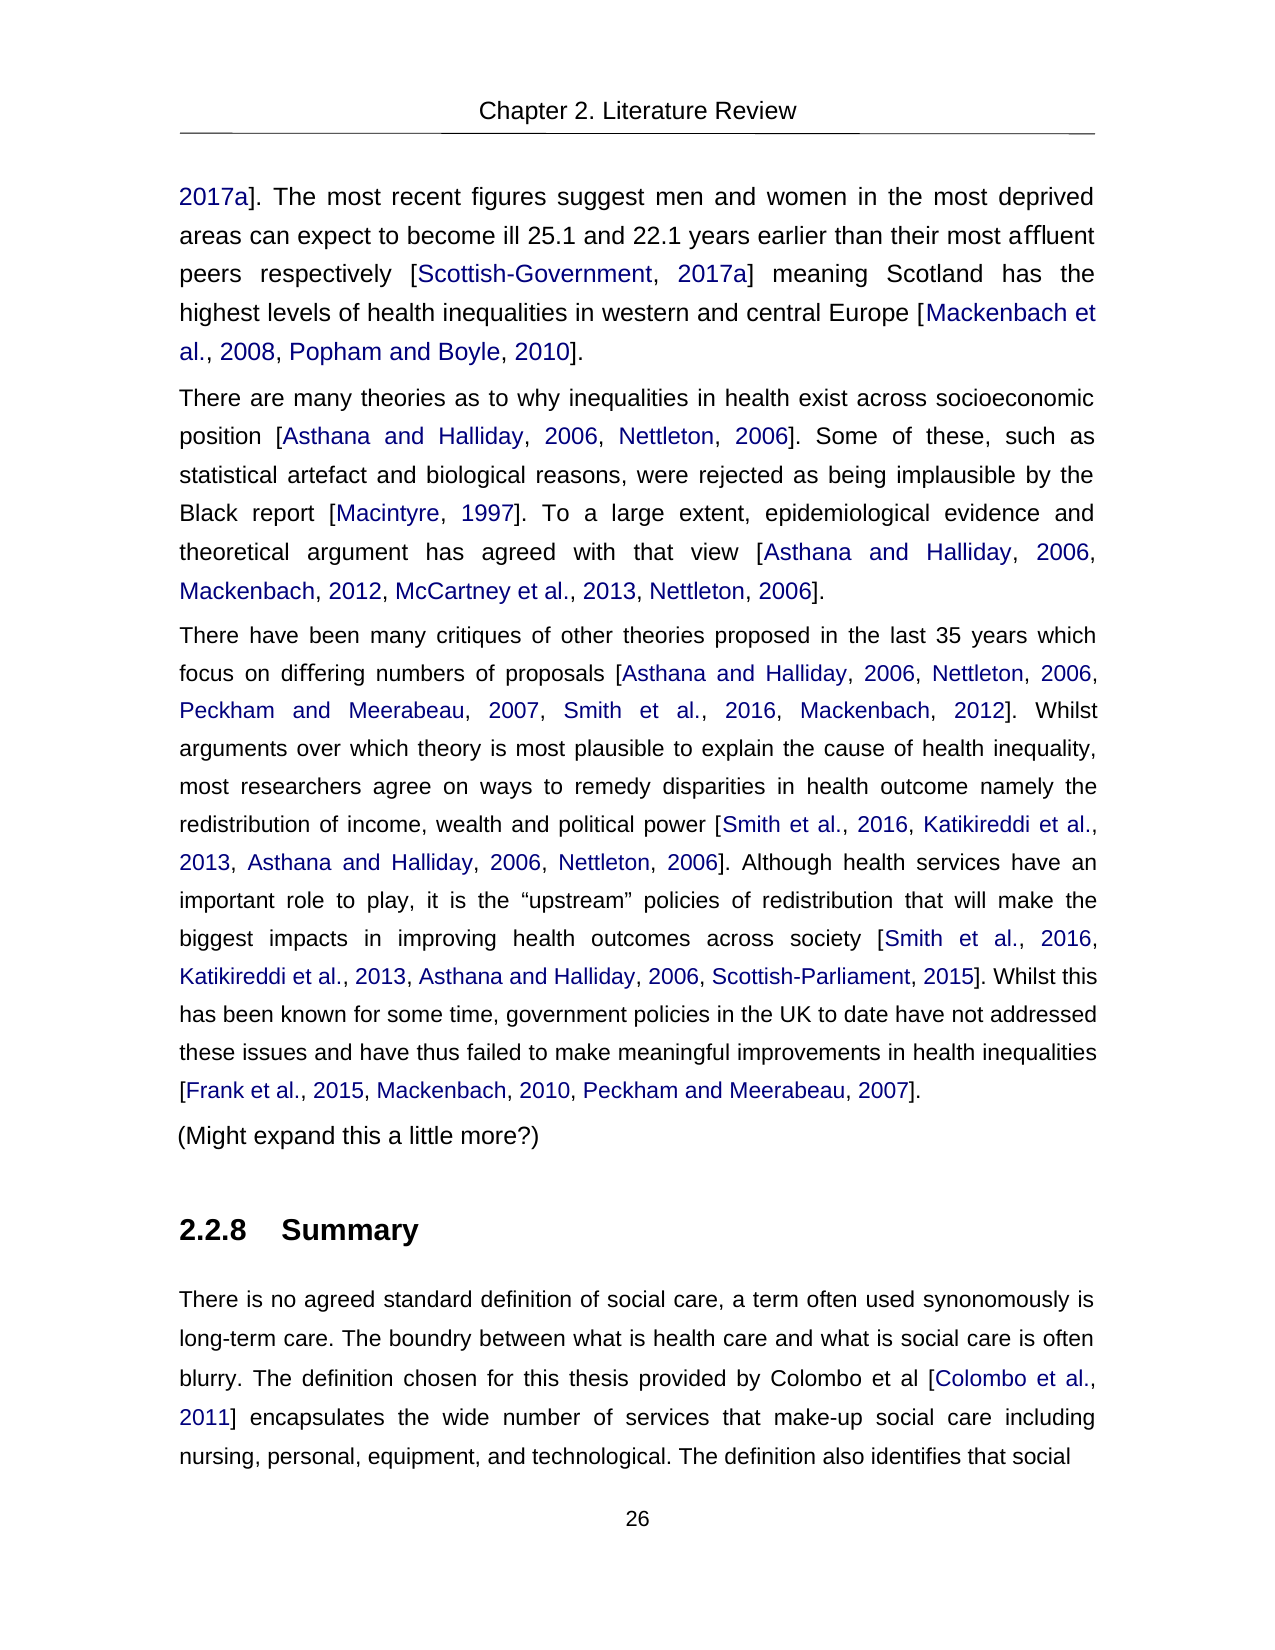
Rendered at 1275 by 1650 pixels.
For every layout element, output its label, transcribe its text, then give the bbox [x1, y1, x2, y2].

text 2017a]. The most recent figures suggest men and women in the most deprived areas can expect to become ill 25.1 and 22.1 years earlier than their most aﬄuent peers respectively [Scottish-Government, 2017a] meaning Scotland has the highest levels of health inequalities in western and central Europe [Mackenbach et al., 2008, Popham and Boyle, 2010]. [179, 182, 1096, 366]
text (Might expand this a little more?) [177, 1121, 1125, 1150]
text Chapter 2. Literature Review [150, 96, 1125, 125]
text There is no agreed standard definition of social care, a term often used synonomously is long-term care. The boundry between what is health care and what is social care is often blurry. The definition chosen for this thesis provided by Colombo et al [Colombo et al., 2011] encapsulates the wide number of services that make-up social care including nursing, personal, equipment, and technological. The definition also identifies that social [178, 1286, 1096, 1469]
text 26 [150, 1506, 1125, 1531]
text 2.2.8 Summary [179, 1212, 1125, 1247]
text There have been many critiques of other theories proposed in the last 35 years which focus on diﬀering numbers of proposals [Asthana and Halliday, 2006, Nettleton, 2006, Peckham and Meerabeau, 2007, Smith et al., 2016, Mackenbach, 2012]. Whilst arguments over which theory is most plausible to explain the cause of health inequality, most researchers agree on ways to remedy disparities in health outcome namely the redistribution of income, wealth and political power [Smith et al., 2016, Katikireddi et al., 2013, Asthana and Halliday, 2006, Nettleton, 2006]. Although health services have an important role to play, it is the “upstream” policies of redistribution that will make the biggest impacts in improving health outcomes across society [Smith et al., 2016, Katikireddi et al., 2013, Asthana and Halliday, 2006, Scottish-Parliament, 2015]. Whilst this has been known for some time, government policies in the UK to date have not addressed these issues and have thus failed to make meaningful improvements in health inequalities [Frank et al., 2015, Mackenbach, 2010, Peckham and Meerabeau, 2007]. [179, 622, 1098, 1103]
